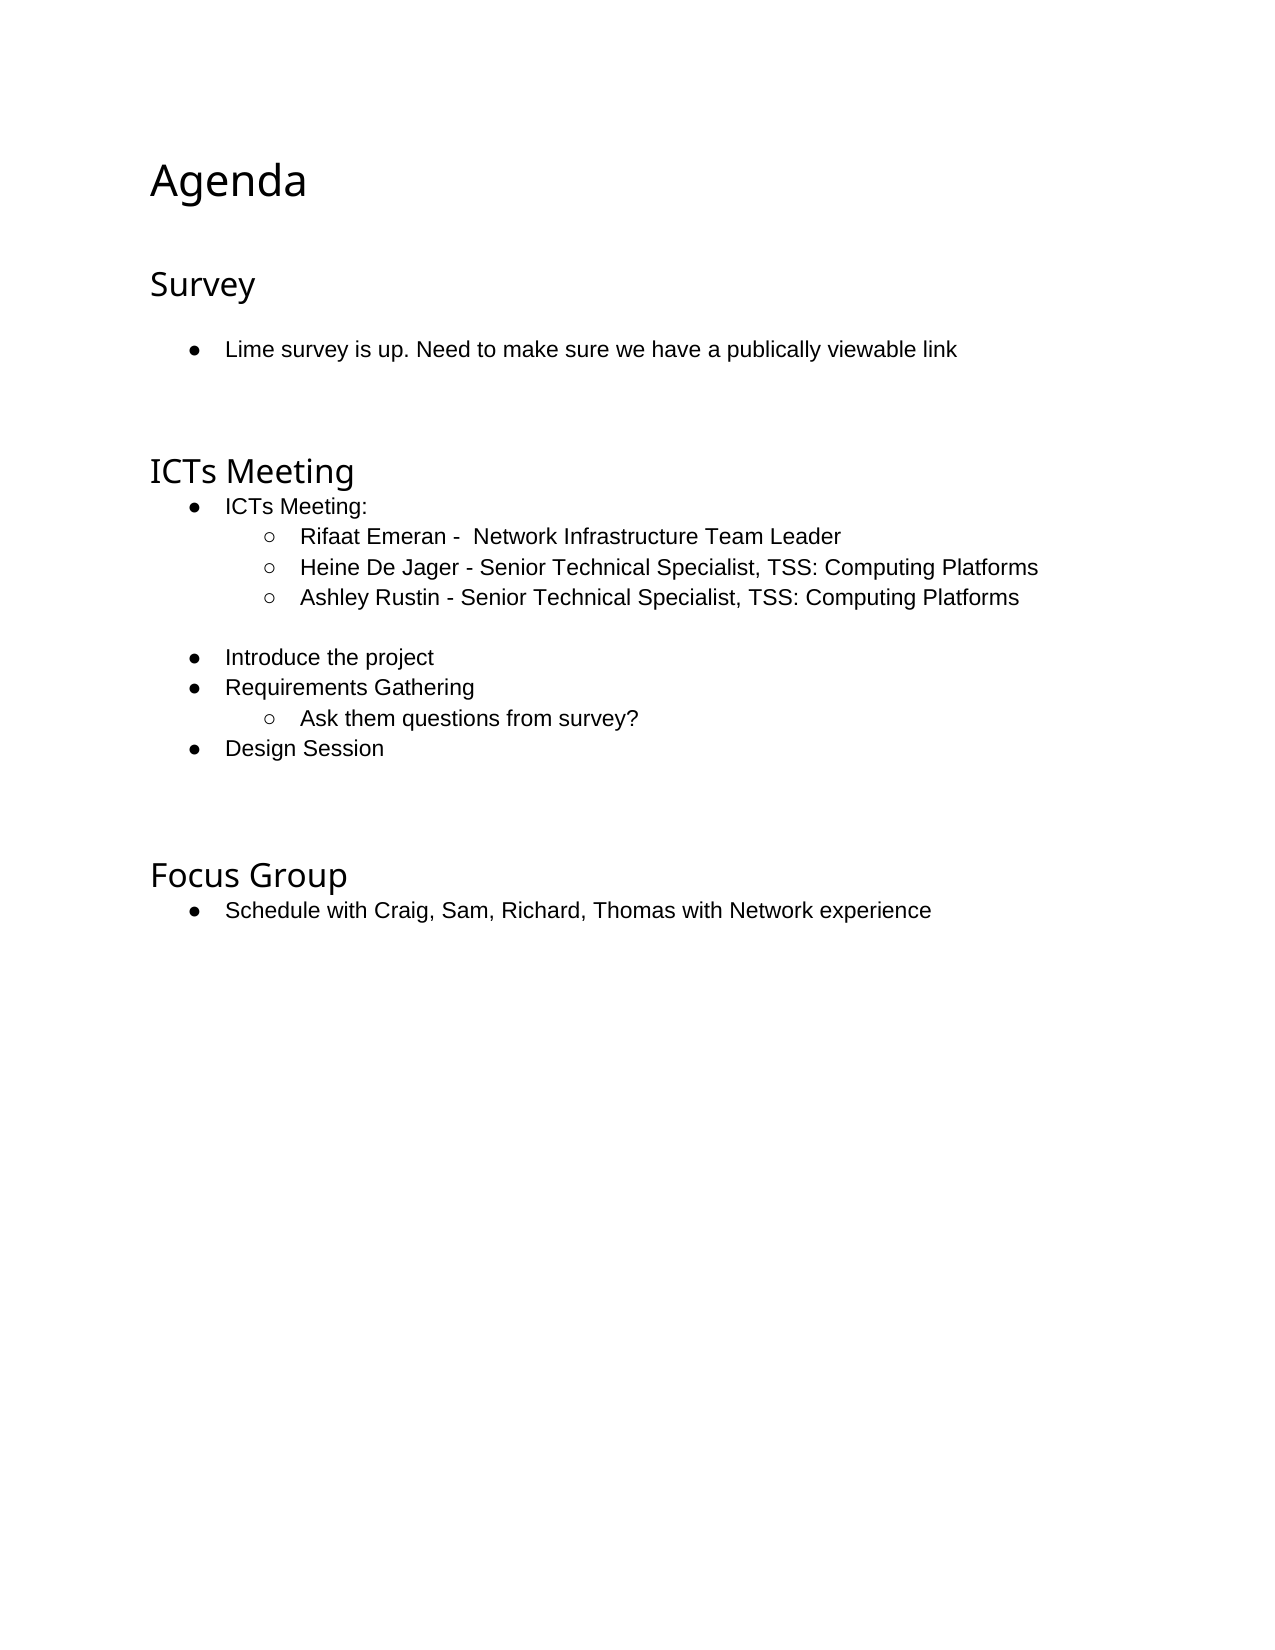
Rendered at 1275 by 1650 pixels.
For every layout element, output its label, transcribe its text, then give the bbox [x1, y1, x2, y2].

list Ashley Rustin - Senior Technical Specialist, TSS: Computing Platforms [262, 584, 1125, 610]
list Requirements Gathering [187, 674, 1125, 701]
list Ask them questions from survey? [262, 704, 1125, 731]
title Agenda [150, 150, 1125, 209]
list Heine De Jager - Senior Technical Specialist, TSS: Computing Platforms [262, 553, 1125, 580]
list ICTs Meeting: [187, 493, 1125, 519]
list Design Session [187, 735, 1125, 761]
subtitle Survey [150, 261, 1125, 306]
list Introduce the project [187, 644, 1125, 671]
list Rifaat Emeran - Network Infrastructure Team Leader [262, 523, 1125, 550]
subtitle Focus Group [150, 852, 1125, 897]
list Schedule with Craig, Sam, Richard, Thomas with Network experience [187, 897, 1125, 924]
subtitle ICTs Meeting [150, 448, 1125, 493]
list Lime survey is up. Need to make sure we have a publically viewable link [187, 336, 1125, 363]
